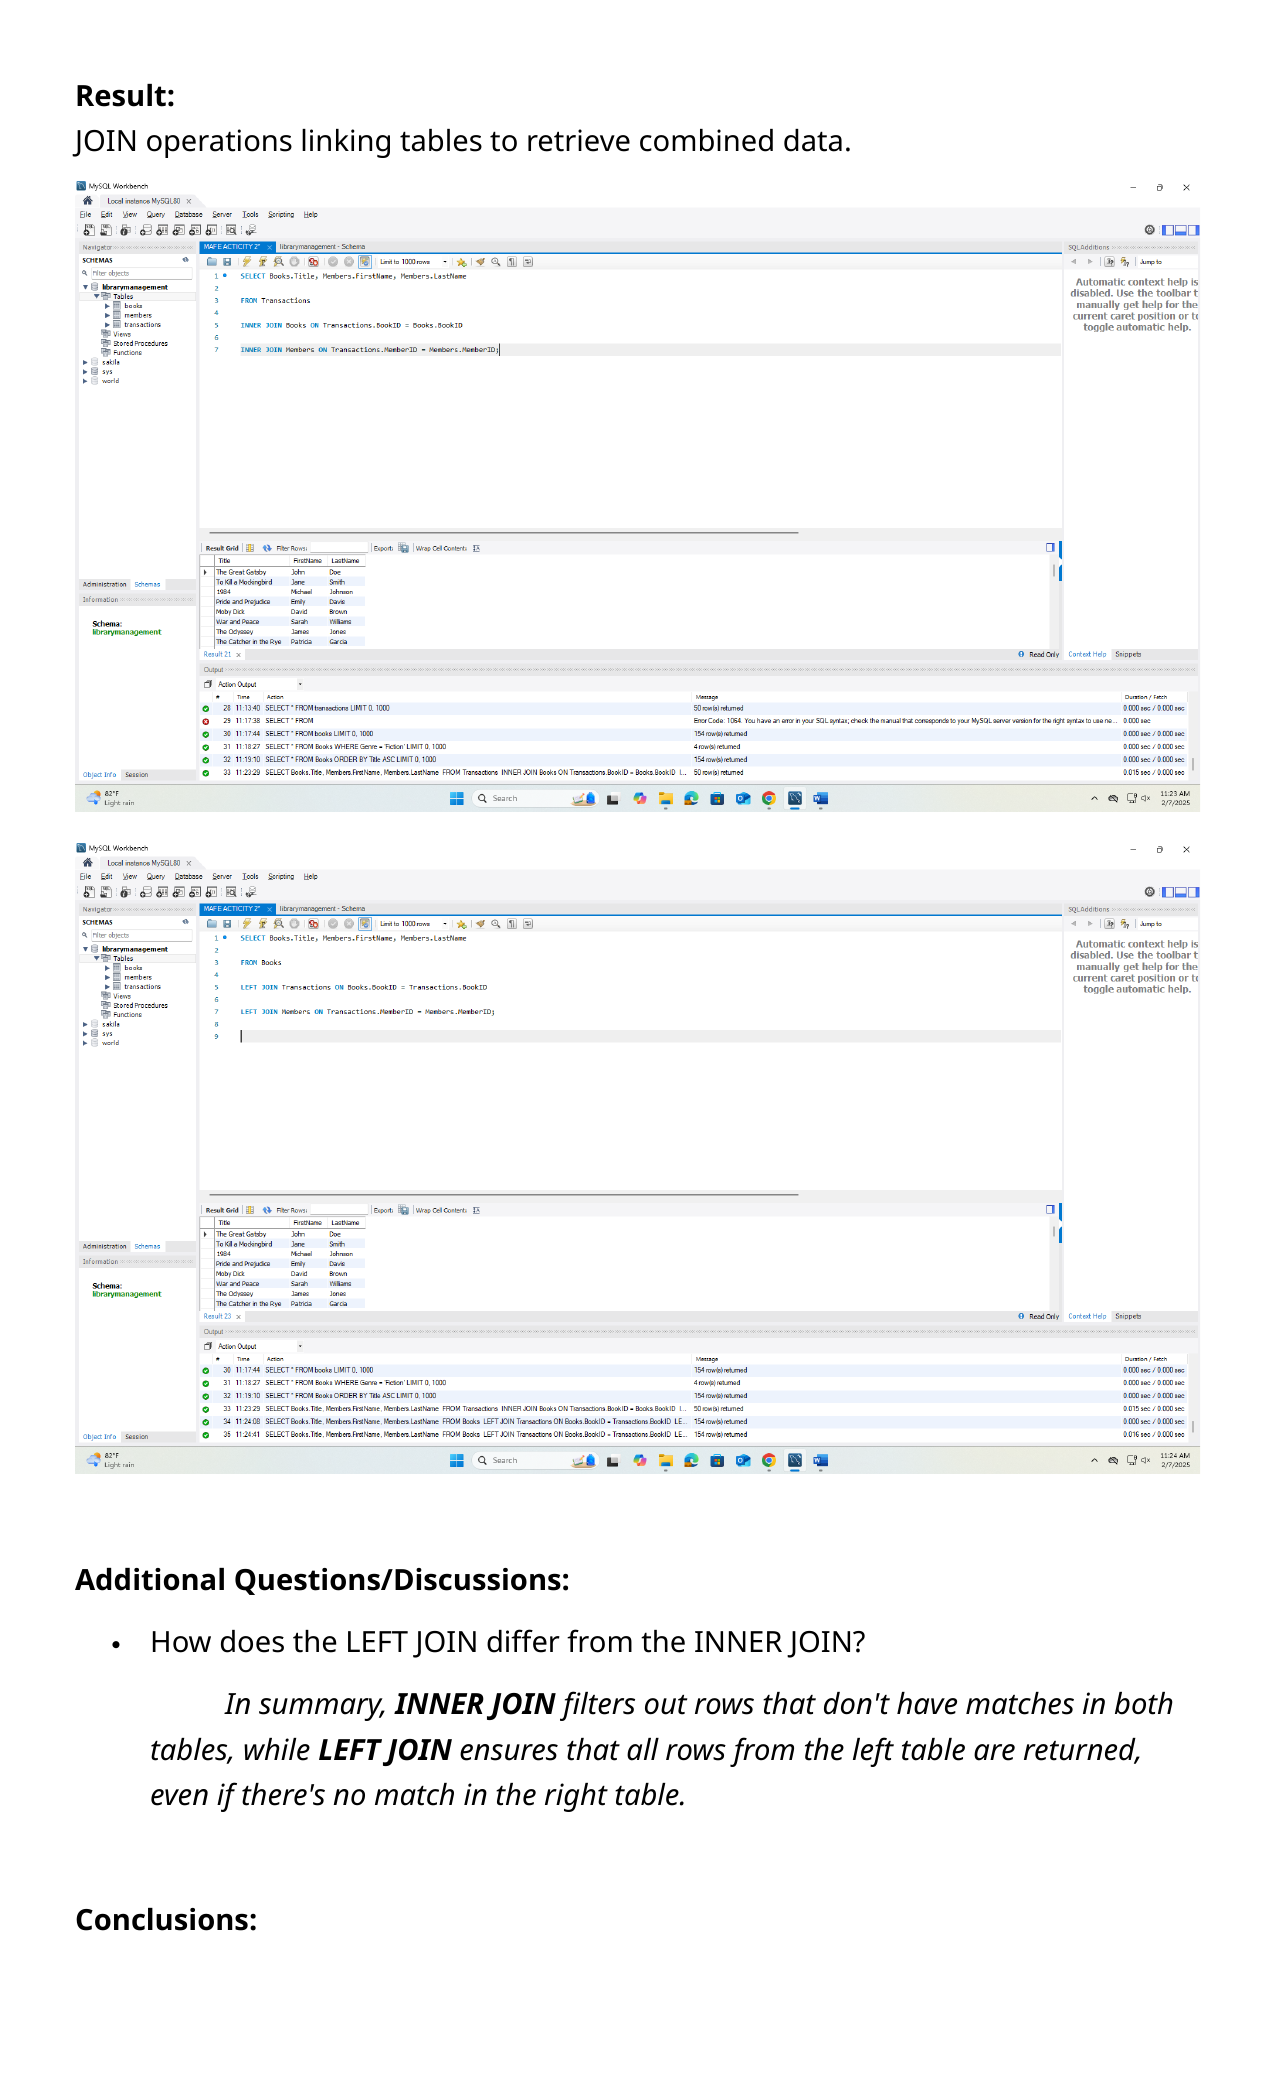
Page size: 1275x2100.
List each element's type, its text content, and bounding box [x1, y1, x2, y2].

text Additional Questions/Discussions: [75, 1559, 1200, 1598]
picture [75, 841, 1200, 1474]
list How does the LEFT JOIN differ from the INNER JOIN? [112, 1621, 1200, 1661]
picture [75, 179, 1200, 812]
text Result: JOIN operations linking tables to retrieve combined data. [75, 75, 1200, 160]
text Conclusions: [75, 1899, 1200, 1939]
text In summary, INNER JOIN filters out rows that don't have matches in both tables, while LEFT JOIN ensures that all rows from the left table are returned, even if there's no match in the right table. [150, 1683, 1200, 1814]
